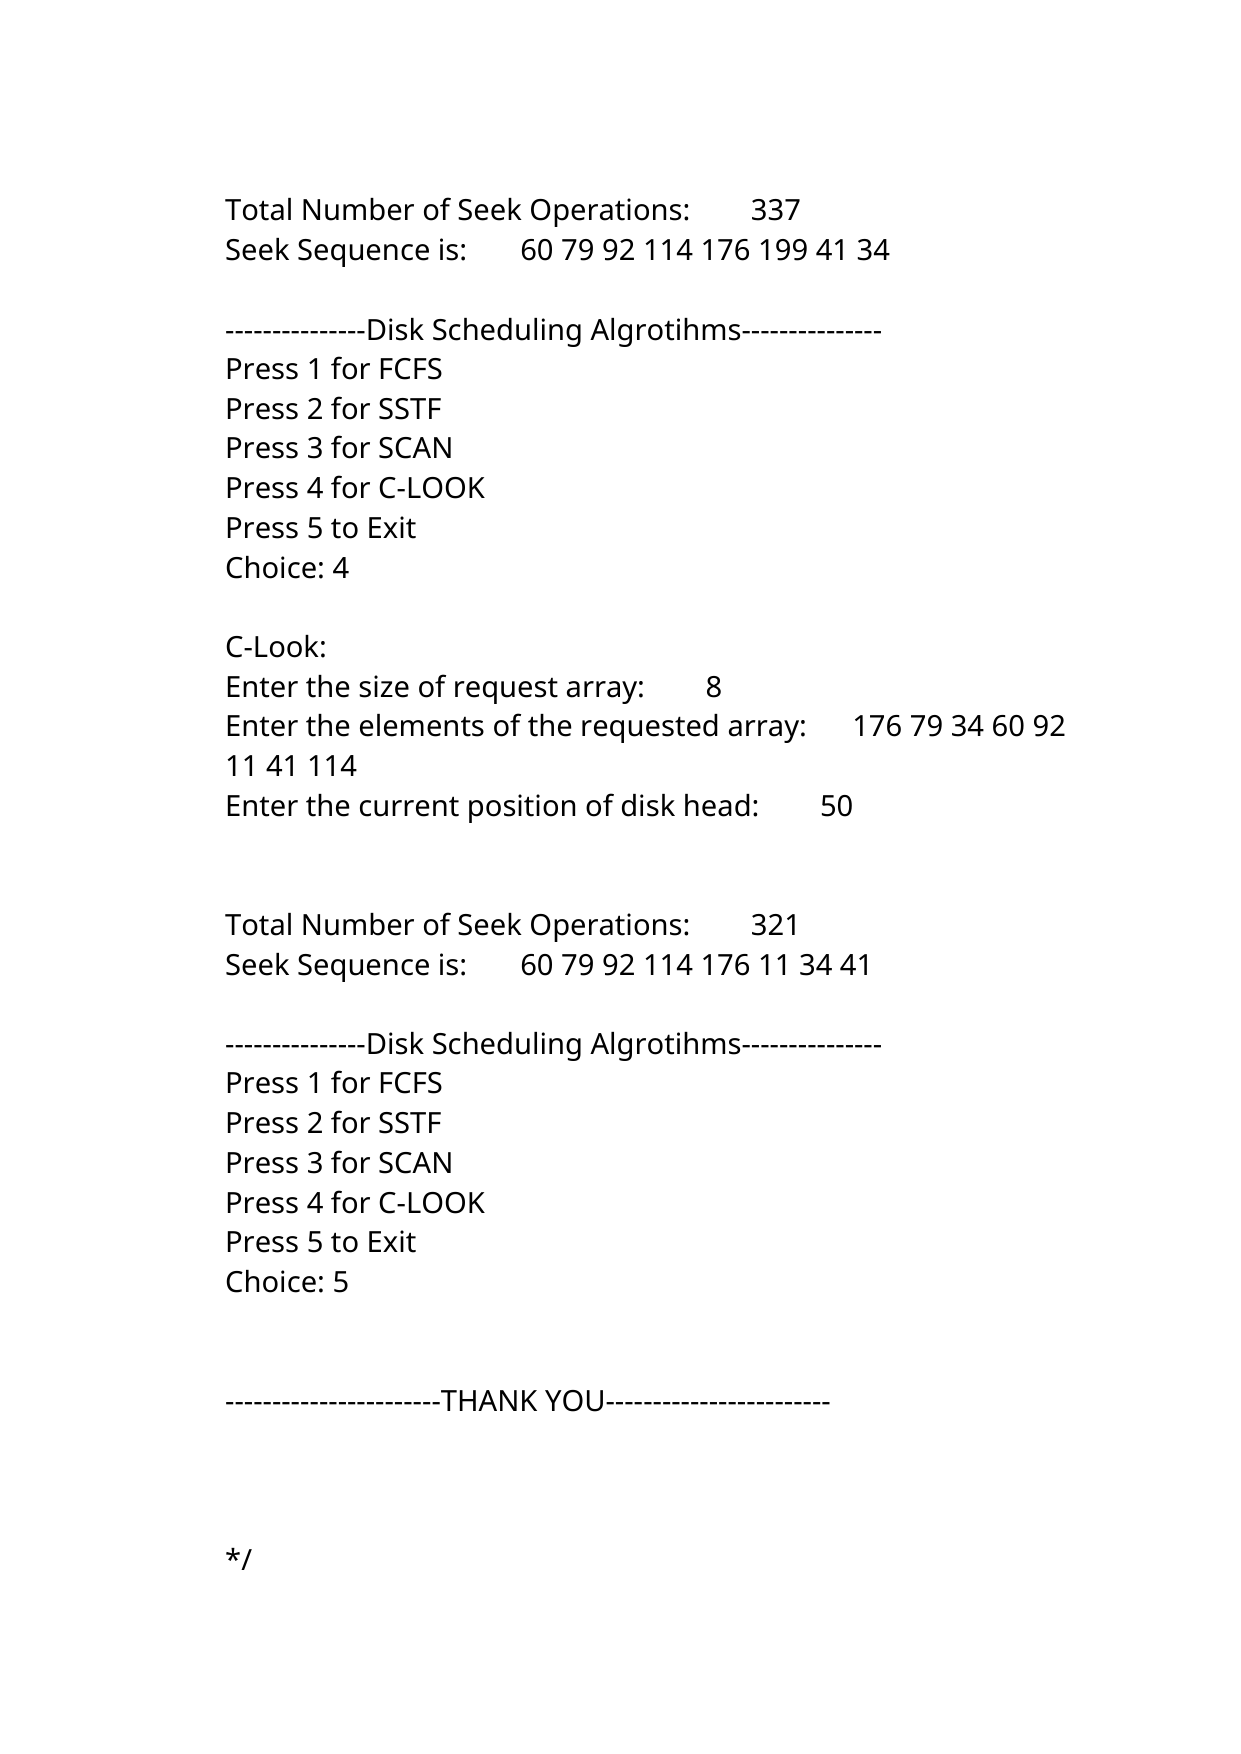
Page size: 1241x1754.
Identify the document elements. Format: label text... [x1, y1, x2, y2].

text Choice: 4 [225, 547, 1090, 587]
text Total Number of Seek Operations: 321 [225, 904, 1090, 944]
text Press 3 for SCAN [225, 428, 1090, 467]
text Press 5 to Exit [225, 1222, 1090, 1261]
text Enter the elements of the requested array: 176 79 34 60 92 11 41 114 [225, 706, 1090, 785]
text Press 1 for FCFS [225, 1063, 1090, 1102]
text Seek Sequence is: 60 79 92 114 176 11 34 41 [225, 944, 1090, 983]
text ---------------Disk Scheduling Algrotihms--------------- [225, 309, 1090, 348]
text Press 4 for C-LOOK [225, 467, 1090, 507]
text Press 3 for SCAN [225, 1142, 1090, 1182]
text */ [225, 1539, 1090, 1579]
text Enter the current position of disk head: 50 [225, 785, 1090, 825]
text Press 1 for FCFS [225, 348, 1090, 388]
text -----------------------THANK YOU------------------------ [225, 1380, 1090, 1420]
text Press 2 for SSTF [225, 1102, 1090, 1142]
text Choice: 5 [225, 1261, 1090, 1301]
text C-Look: [225, 626, 1090, 666]
text Press 2 for SSTF [225, 388, 1090, 428]
text Press 5 to Exit [225, 507, 1090, 547]
text ---------------Disk Scheduling Algrotihms--------------- [225, 1023, 1090, 1063]
text Press 4 for C-LOOK [225, 1182, 1090, 1222]
text Seek Sequence is: 60 79 92 114 176 199 41 34 [225, 229, 1090, 269]
text Total Number of Seek Operations: 337 [225, 190, 1090, 229]
text Enter the size of request array: 8 [225, 666, 1090, 706]
